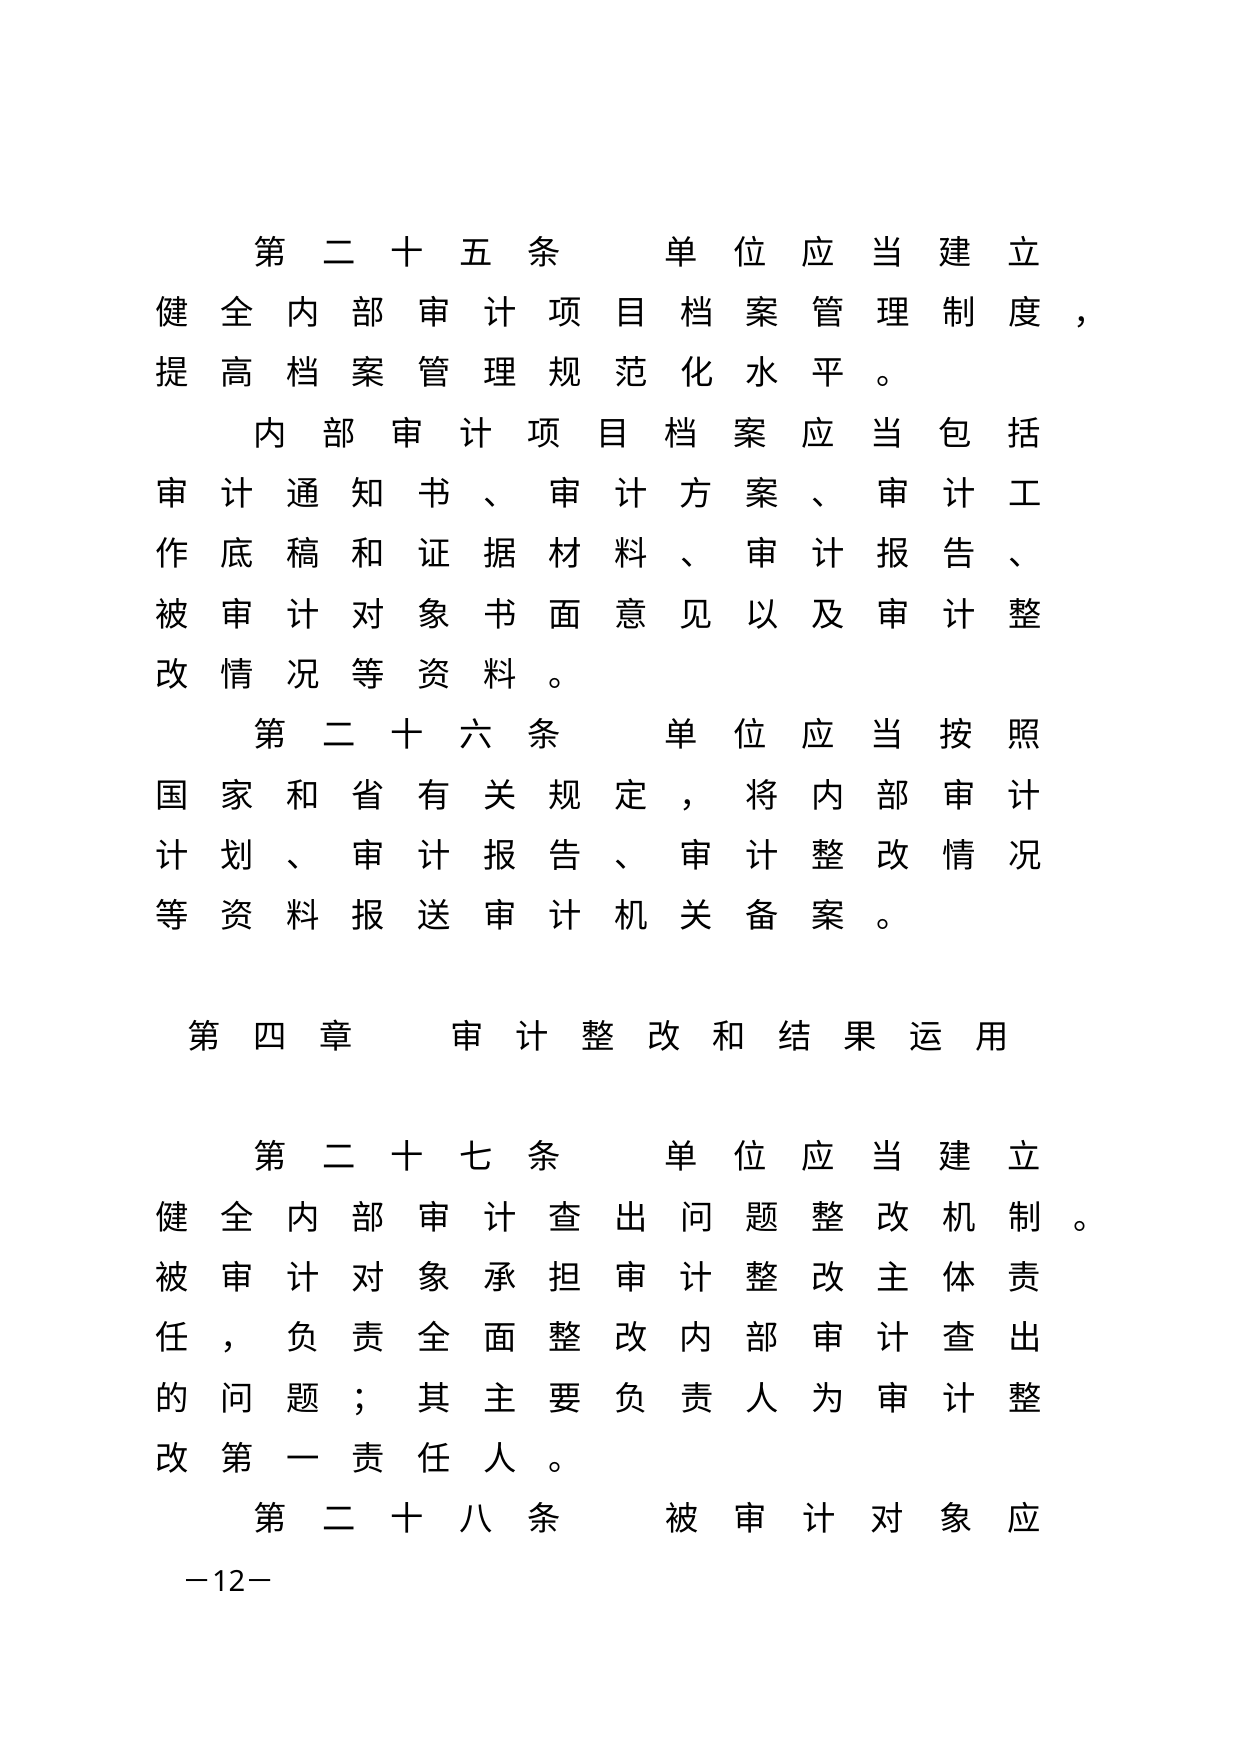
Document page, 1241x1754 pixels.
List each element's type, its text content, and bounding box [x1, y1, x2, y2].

text 第四章 审计整改和结果运用 [155, 1003, 1073, 1064]
text 第二十六条 单位应当按照国家和省有关规定，将内部审计计划、审计报告、审计整改情况等资料报送审计机关备案。 [155, 702, 1073, 943]
text 内部审计项目档案应当包括审计通知书、审计方案、审计工作底稿和证据材料、审计报告、被审计对象书面意见以及审计整改情况等资料。 [155, 400, 1073, 702]
text 第二十八条 被审计对象应当自审计报告送达之日起三十日内，按照问题类型制定分类整改方案，明确整改期限和措施，报送内部审计机构。 [155, 1486, 1073, 1546]
text 第二十五条 单位应当建立健全内部审计项目档案管理制度，提高档案管理规范化水平。 [155, 219, 1073, 400]
text 第二十七条 单位应当建立健全内部审计查出问题整改机制。被审计对象承担审计整改主体责任，负责全面整改内部审计查出的问题；其主要负责人为审计整改第一责任人。 [155, 1124, 1073, 1486]
